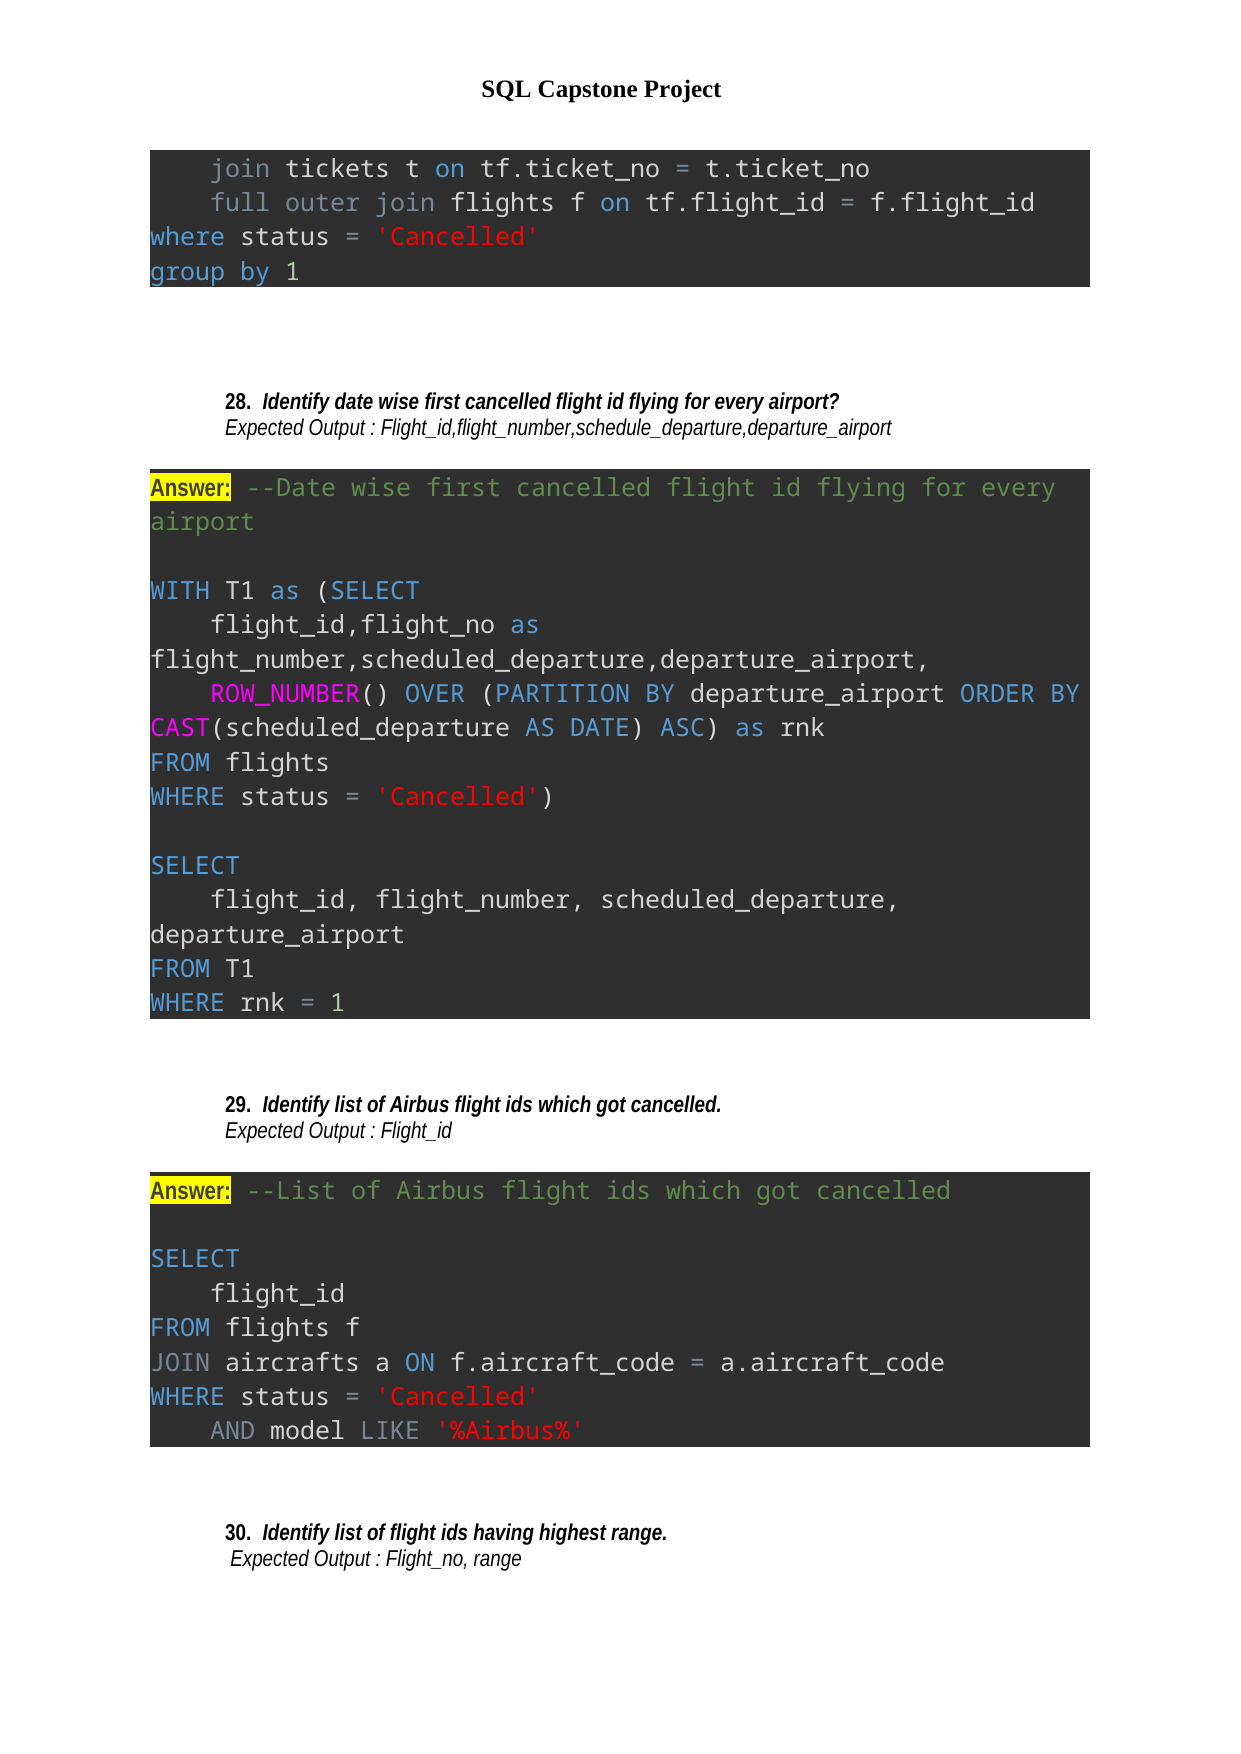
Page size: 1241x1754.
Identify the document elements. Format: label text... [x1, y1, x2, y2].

list Expected Output : Flight_no, range [225, 1545, 1090, 1571]
text WHERE rnk = 1 [150, 985, 1090, 1019]
text WHERE status = 'Cancelled' [150, 1378, 1090, 1413]
text JOIN aircrafts a ON f.aircraft_code = a.aircraft_code [150, 1344, 1090, 1378]
text group by 1 [150, 253, 1090, 287]
text WHERE status = 'Cancelled') [150, 778, 1090, 813]
list Expected Output : Flight_id,flight_number,schedule_departure,departure_airport [225, 414, 1090, 440]
text Answer: --List of Airbus flight ids which got cancelled [150, 1172, 1090, 1206]
text ROW_NUMBER() OVER (PARTITION BY departure_airport ORDER BY CAST(scheduled_departure AS DATE) ASC) as rnk [150, 675, 1090, 744]
list Identify date wise first cancelled flight id flying for every airport? [225, 388, 1090, 414]
text flight_id,flight_no as flight_number,scheduled_departure,departure_airport, [150, 607, 1090, 675]
text FROM flights [150, 744, 1090, 778]
text WITH T1 as (SELECT [150, 572, 1090, 607]
text AND model LIKE '%Airbus%' [150, 1413, 1090, 1447]
text join tickets t on tf.ticket_no = t.ticket_no [150, 150, 1090, 184]
text FROM flights f [150, 1309, 1090, 1344]
text SELECT [150, 1241, 1090, 1275]
text Answer: --Date wise first cancelled flight id flying for every airport [150, 469, 1090, 538]
text FROM T1 [150, 950, 1090, 985]
list Identify list of flight ids having highest range. [225, 1518, 1090, 1545]
text where status = 'Cancelled' [150, 219, 1090, 253]
text full outer join flights f on tf.flight_id = f.flight_id [150, 184, 1090, 219]
text SELECT [150, 847, 1090, 882]
list Identify list of Airbus flight ids which got cancelled. [225, 1091, 1090, 1117]
list Expected Output : Flight_id [225, 1117, 1090, 1143]
text flight_id [150, 1275, 1090, 1309]
text flight_id, flight_number, scheduled_departure, departure_airport [150, 882, 1090, 950]
